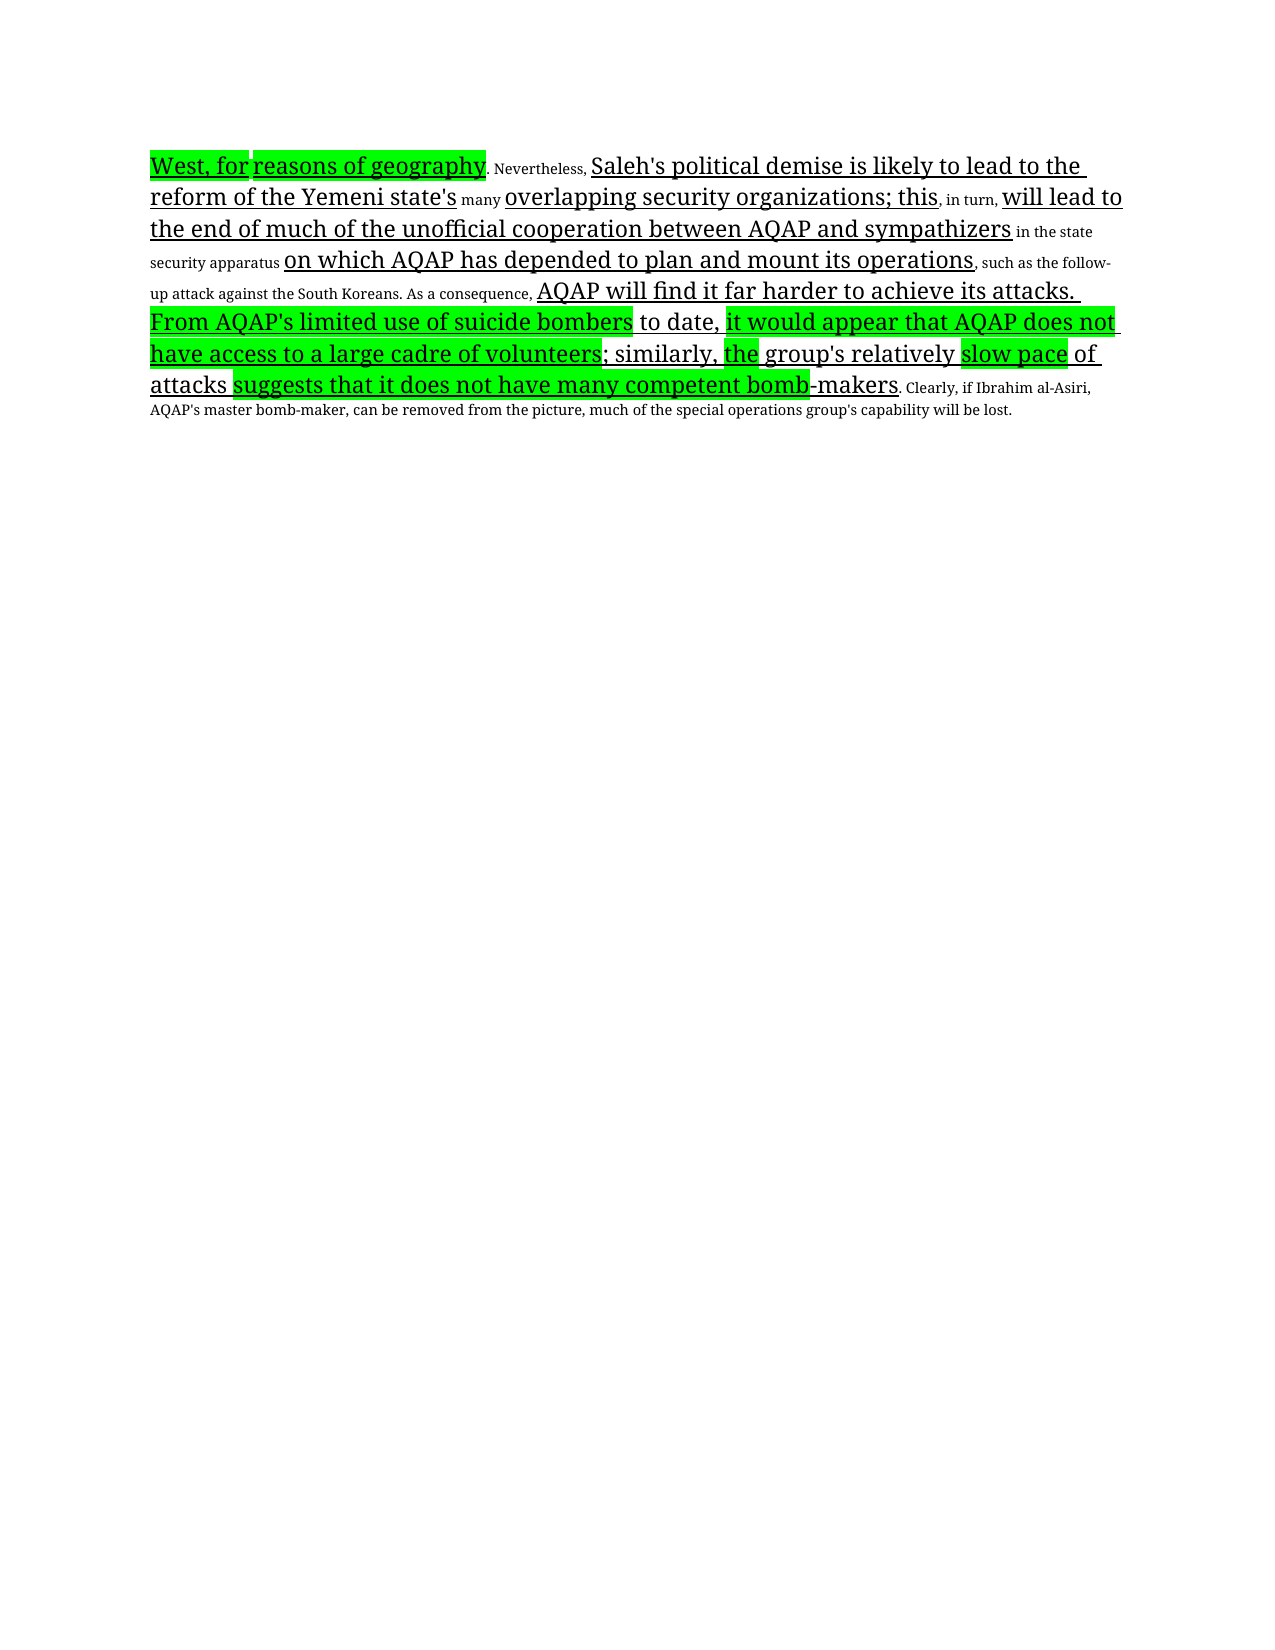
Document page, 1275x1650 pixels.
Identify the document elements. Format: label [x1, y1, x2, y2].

text [150, 150, 1125, 420]
